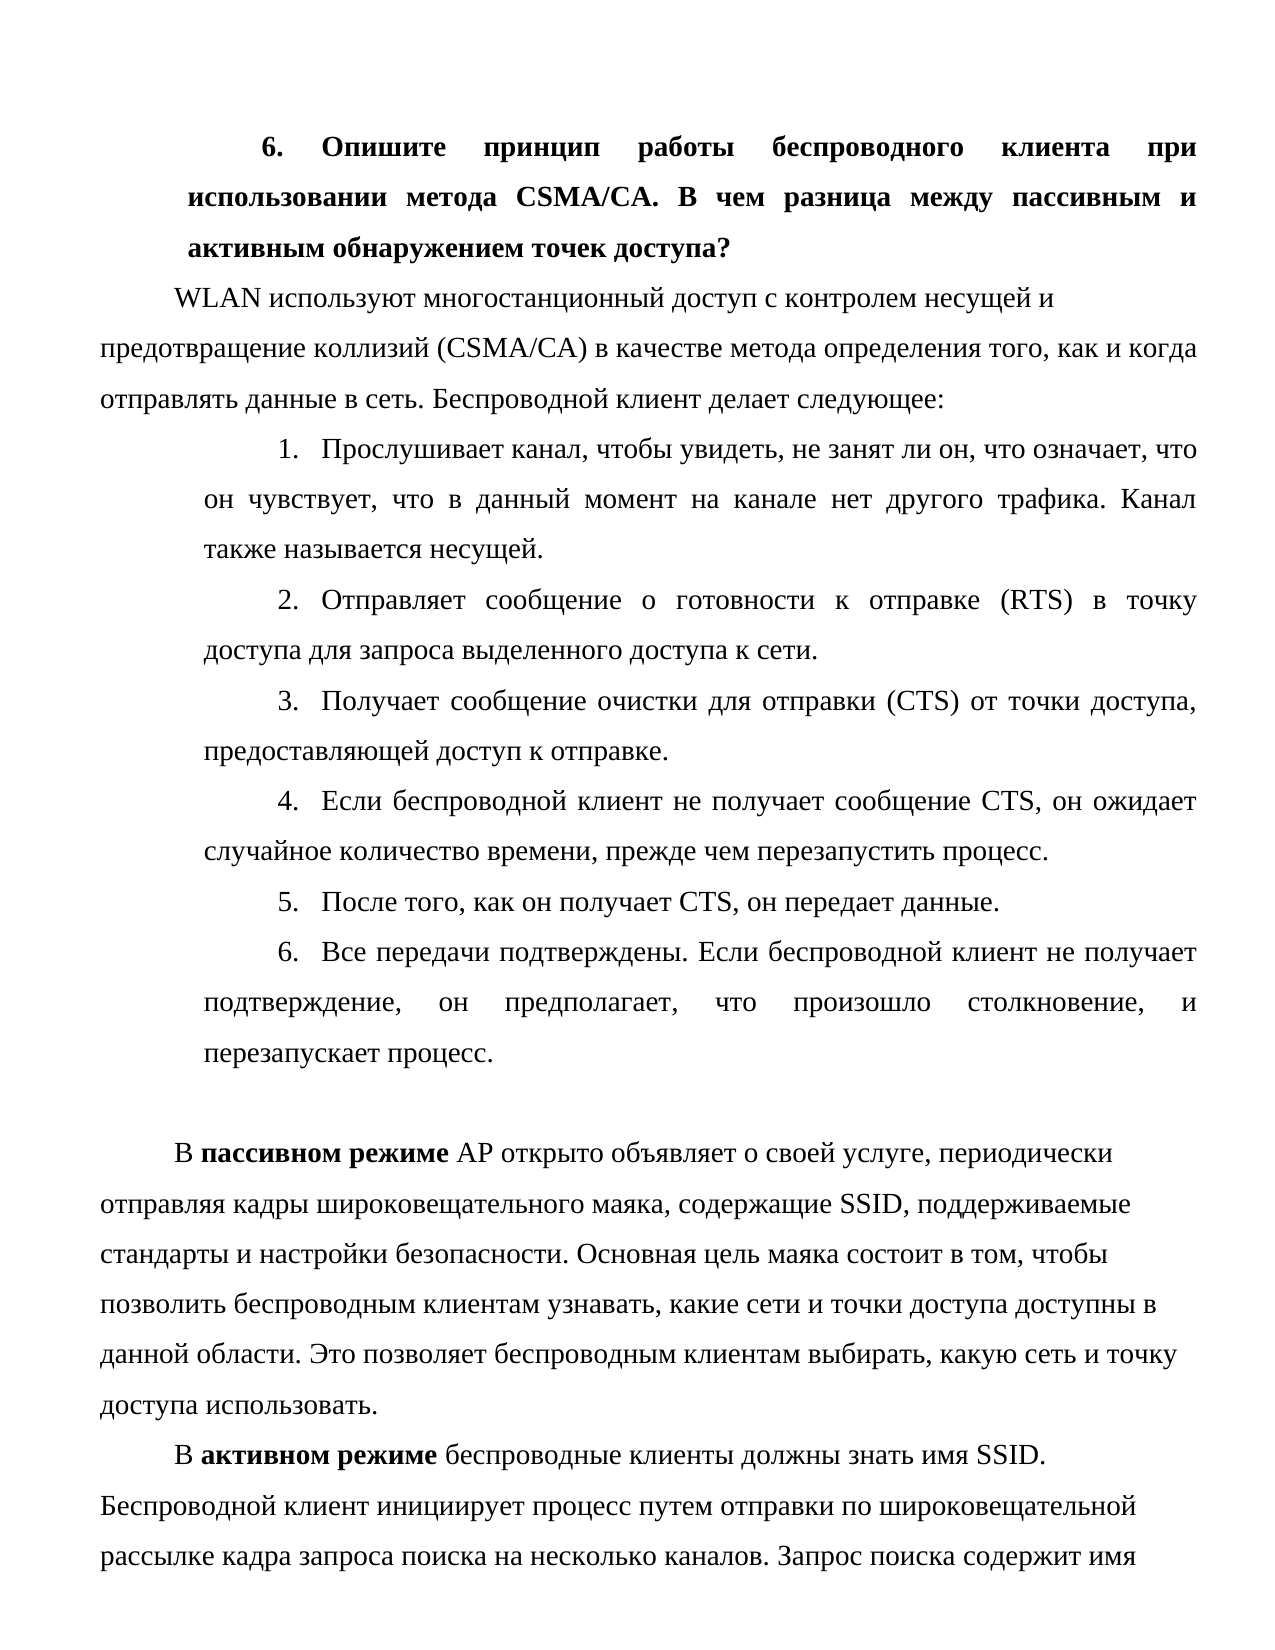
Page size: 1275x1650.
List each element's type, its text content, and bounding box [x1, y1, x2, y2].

list Отправляет сообщение о готовности к отправке (RTS) в точку доступа для запроса выделенного доступа к сети. [203, 582, 1198, 666]
text WLAN используют многостанционный доступ с контролем несущей и предотвращение коллизий (CSMA/CA) в качестве метода определения того, как и когда отправлять данные в сеть. Беспроводной клиент делает следующее: [100, 280, 1198, 414]
list Получает сообщение очистки для отправки (CTS) от точки доступа, предоставляющей доступ к отправке. [203, 683, 1198, 766]
list Все передачи подтверждены. Если беспроводной клиент не получает подтверждение, он предполагает, что произошло столкновение, и перезапускает процесс. [203, 934, 1198, 1068]
text В пассивном режиме AP открыто объявляет о своей услуге, периодически отправляя кадры широковещательного маяка, содержащие SSID, поддерживаемые стандарты и настройки безопасности. Основная цель маяка состоит в том, чтобы позволить беспроводным клиентам узнавать, какие сети и точки доступа доступны в данной области. Это позволяет беспроводным клиентам выбирать, какую сеть и точку доступа использовать. [100, 1135, 1198, 1421]
list Прослушивает канал, чтобы увидеть, не занят ли он, что означает, что он чувствует, что в данный момент на канале нет другого трафика. Канал также называется несущей. [203, 431, 1198, 565]
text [100, 1437, 1198, 1571]
list Опишите принцип работы беспроводного клиента при использовании метода CSMA/CA. В чем разница между пассивным и активным обнаружением точек доступа? [187, 129, 1198, 263]
list Если беспроводной клиент не получает сообщение CTS, он ожидает случайное количество времени, прежде чем перезапустить процесс. [203, 783, 1198, 867]
list После того, как он получает CTS, он передает данные. [203, 884, 1198, 917]
